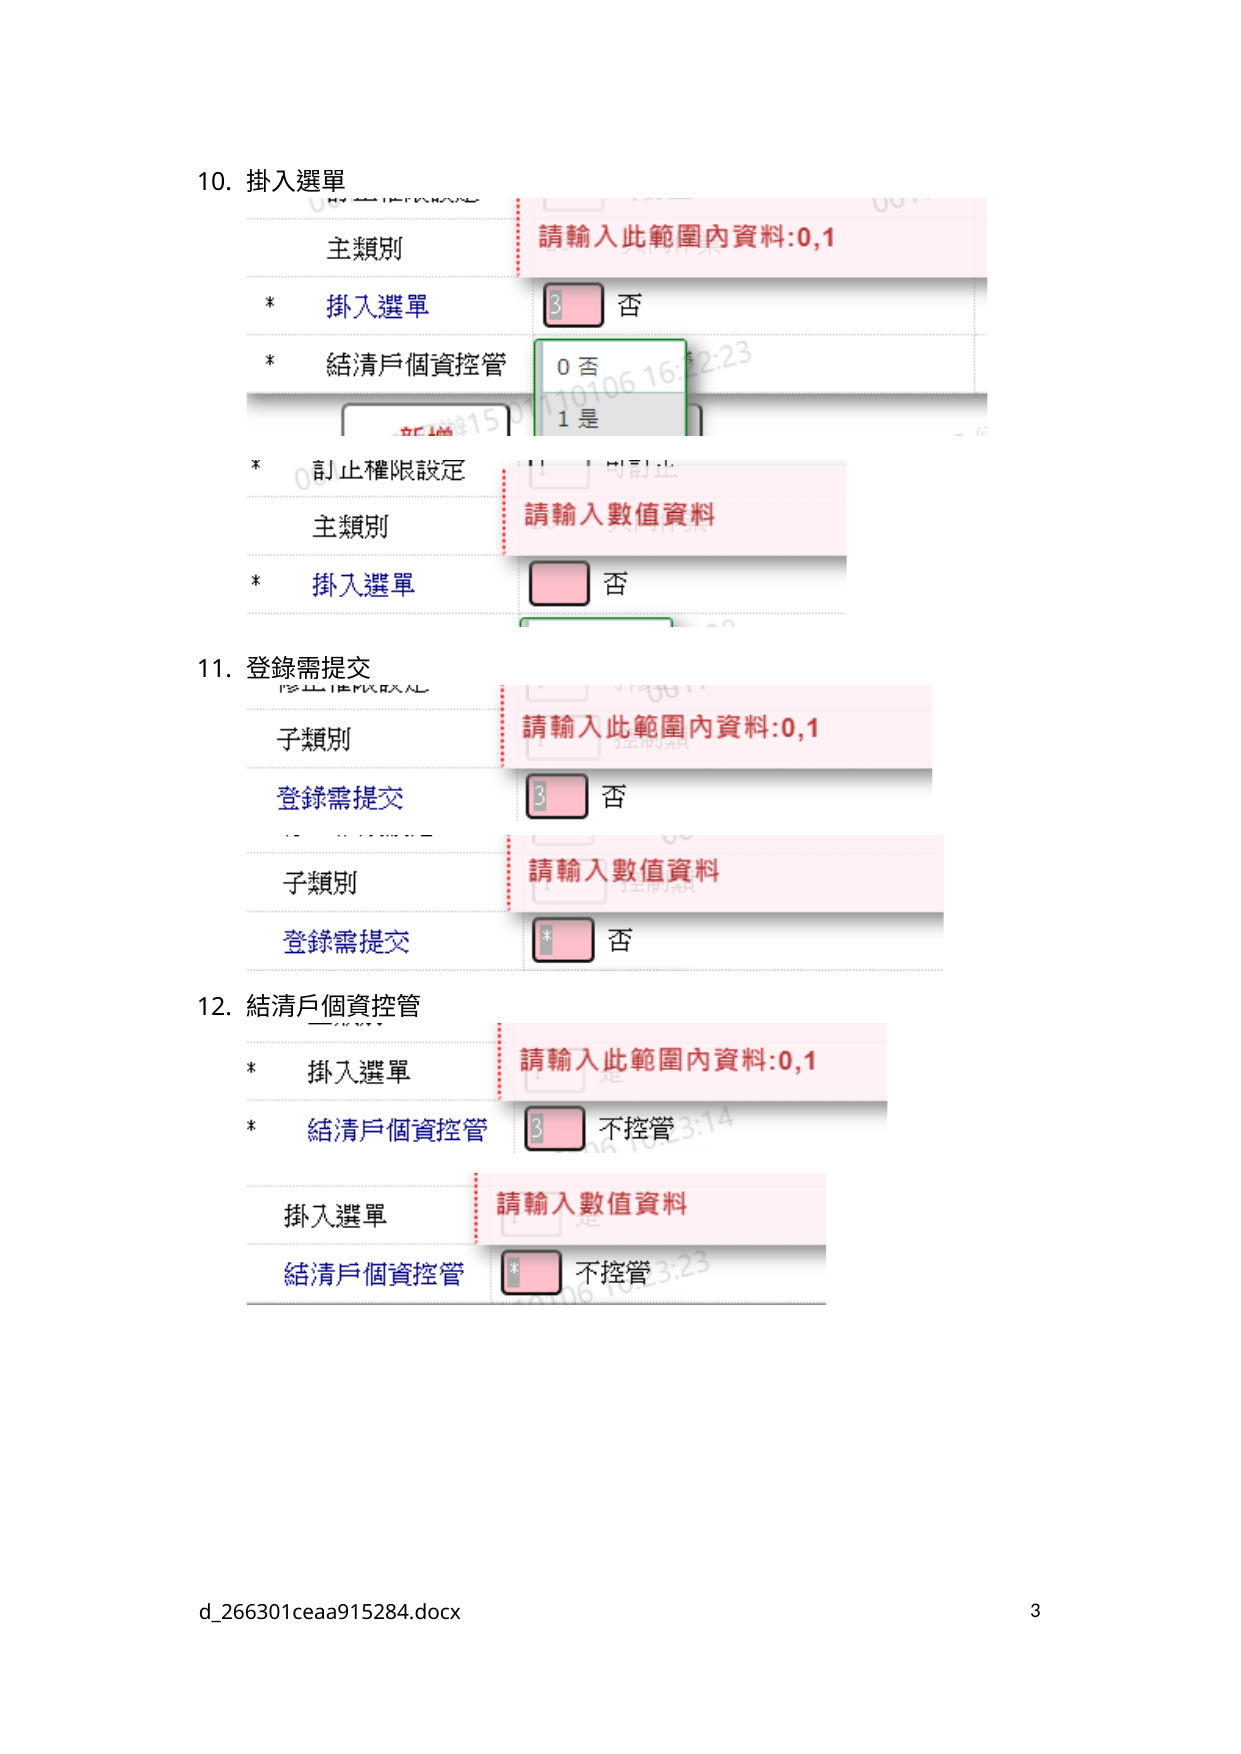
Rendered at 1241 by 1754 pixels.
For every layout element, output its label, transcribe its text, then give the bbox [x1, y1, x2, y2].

picture [246, 1023, 888, 1153]
list 結清戶個資控管 [197, 986, 1053, 1023]
list 登錄需提交 [197, 648, 1053, 686]
picture [246, 460, 847, 627]
picture [246, 835, 944, 971]
list 掛入選單 [197, 161, 1053, 198]
picture [246, 198, 988, 436]
picture [246, 1173, 827, 1305]
picture [246, 685, 933, 821]
